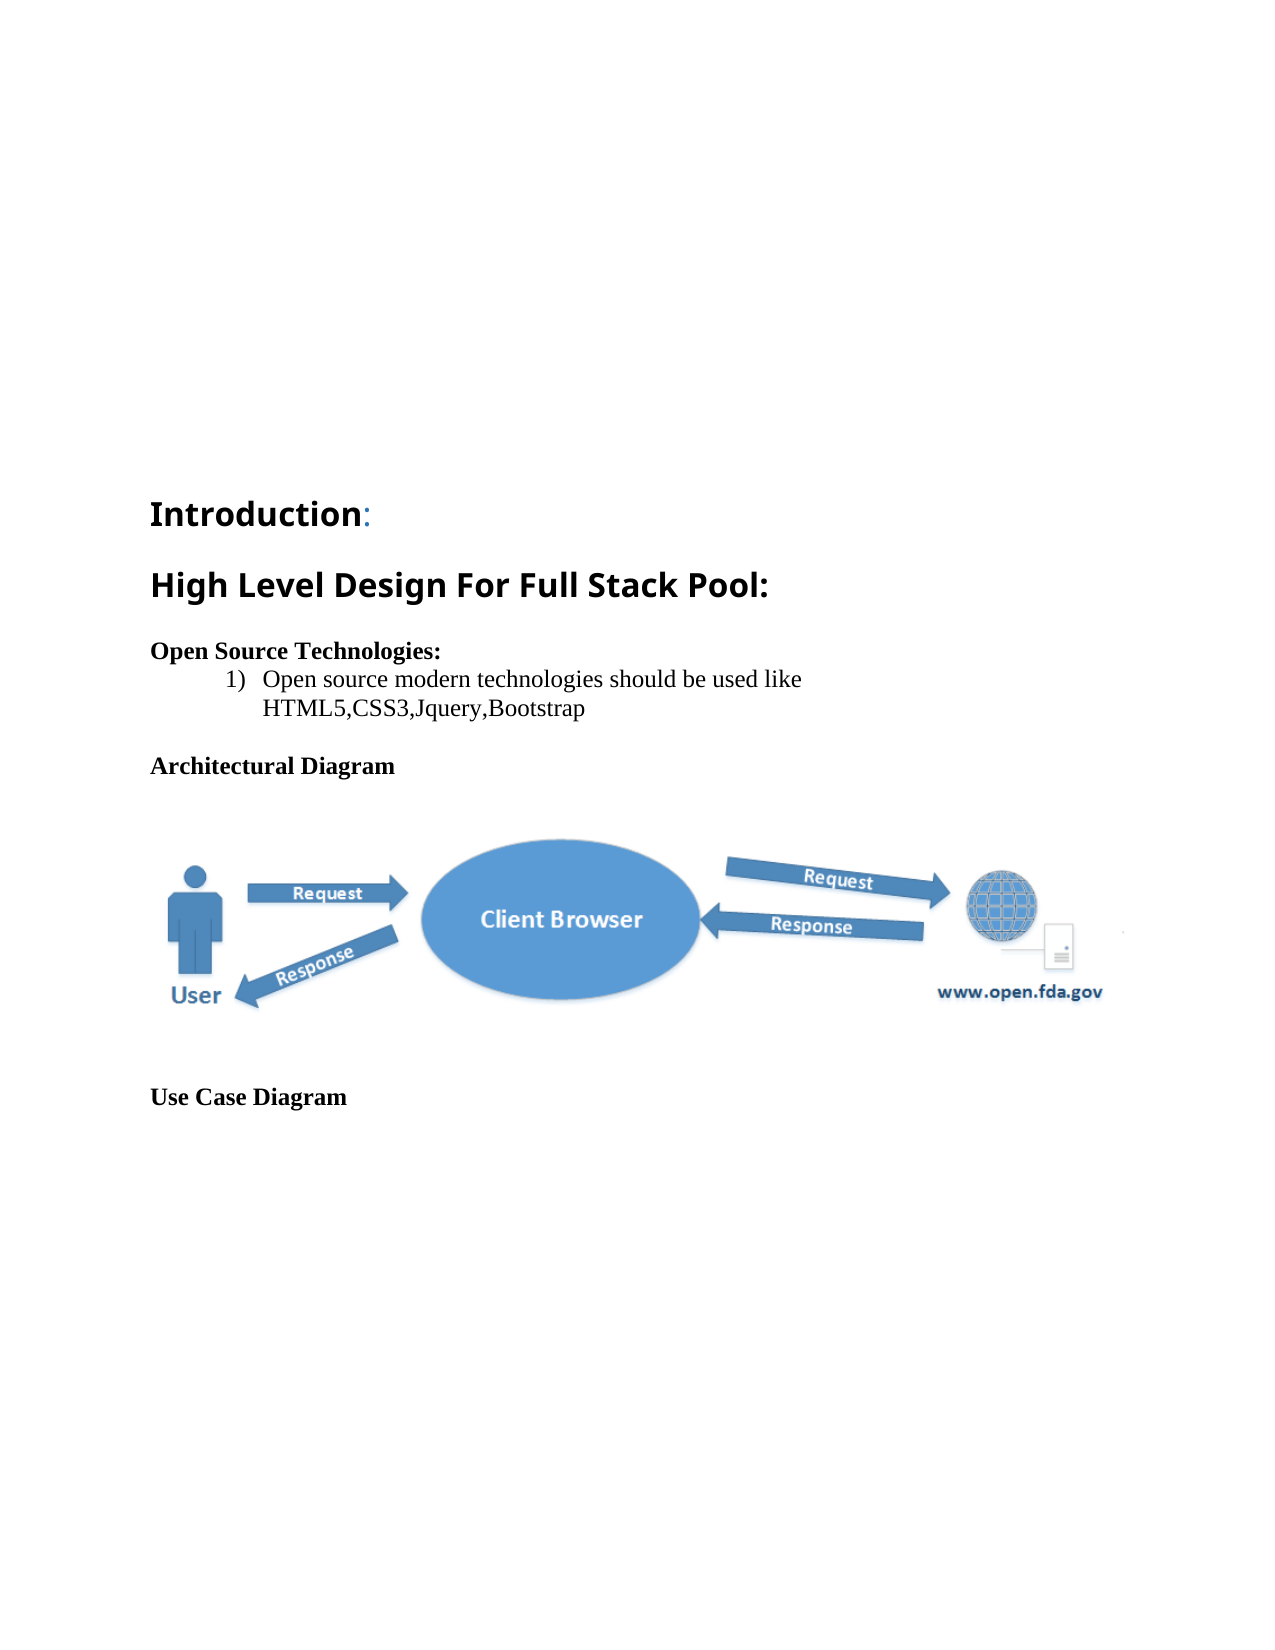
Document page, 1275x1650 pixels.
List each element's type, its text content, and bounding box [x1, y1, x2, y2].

subtitle Introduction: [150, 491, 1125, 537]
text Use Case Diagram [150, 1082, 1125, 1111]
text Open Source Technologies: [150, 636, 1125, 664]
list Open source modern technologies should be used like HTML5,CSS3,Jquery,Bootstrap [225, 664, 1125, 722]
text Architectural Diagram [150, 751, 1125, 779]
picture [150, 837, 1124, 1025]
subtitle High Level Design For Full Stack Pool: [150, 562, 1125, 607]
